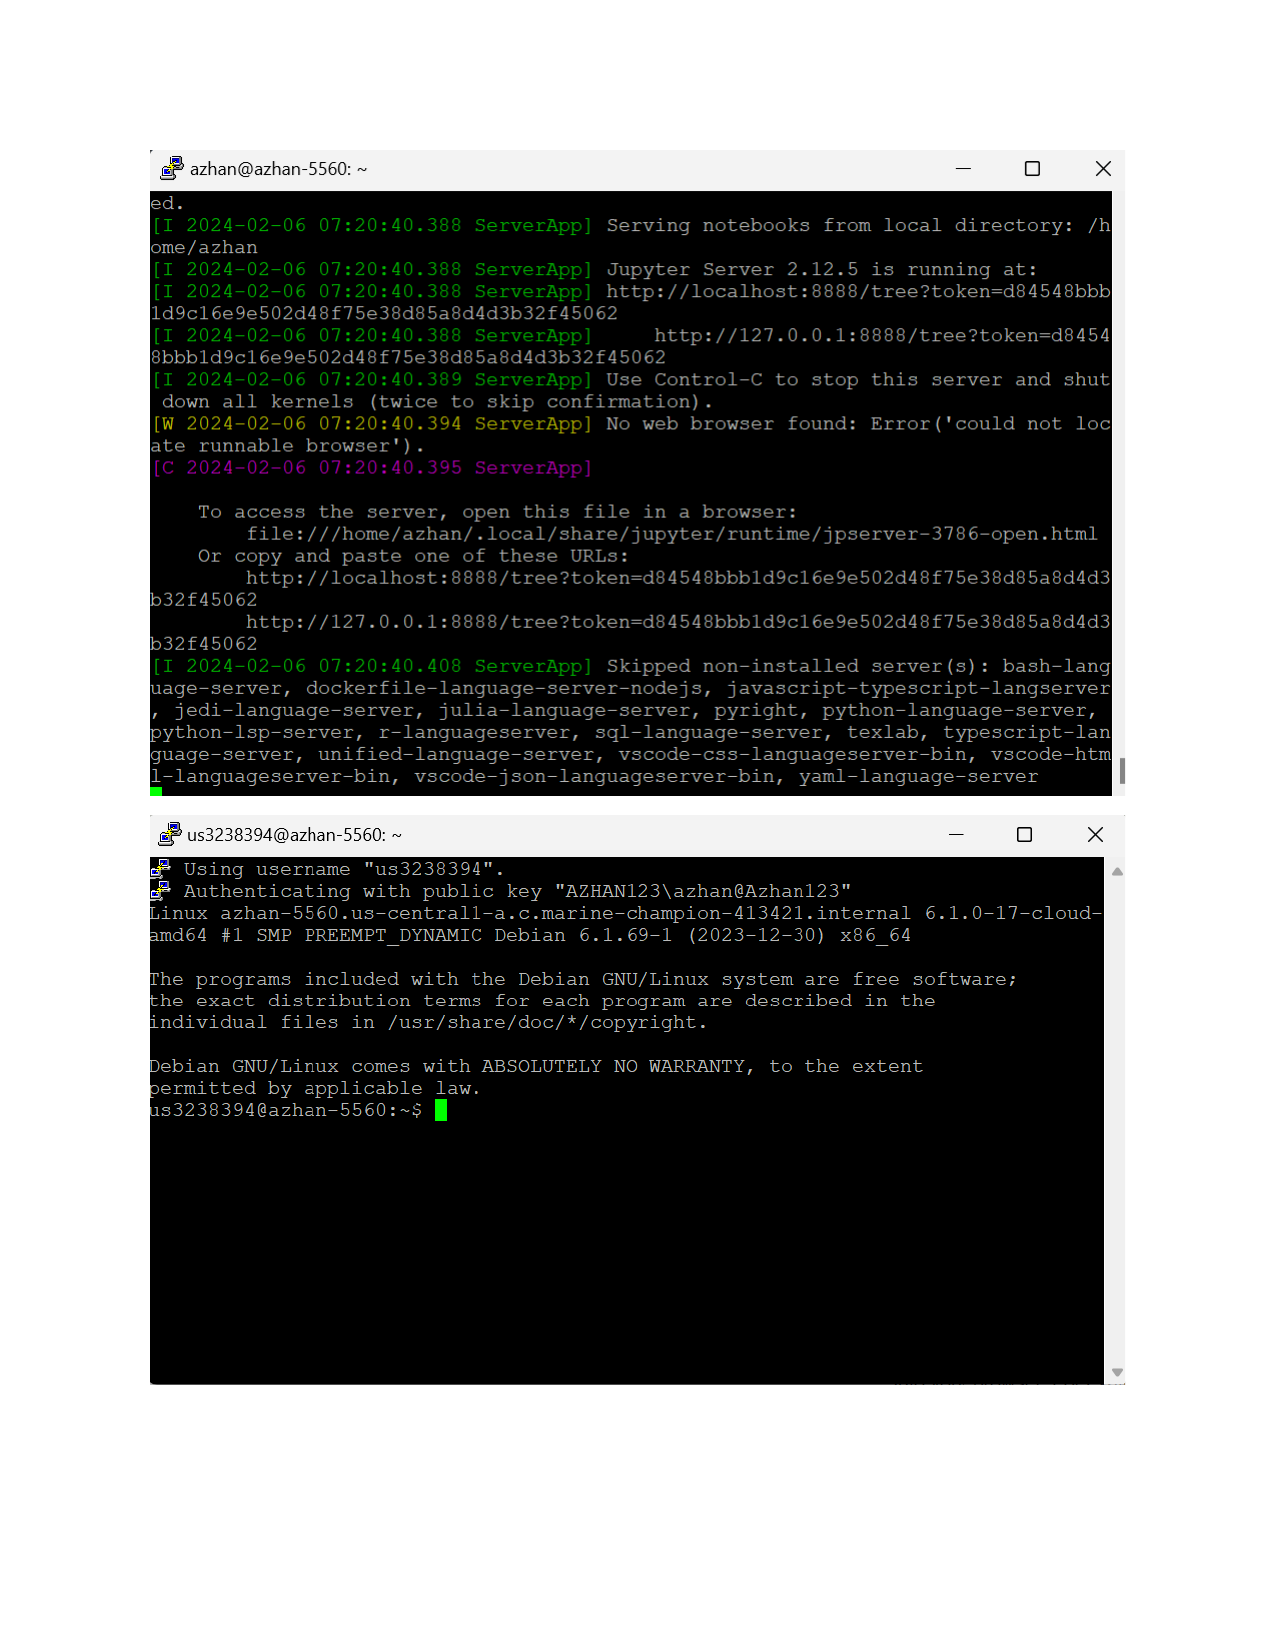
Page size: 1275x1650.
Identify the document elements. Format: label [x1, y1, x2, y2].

picture [150, 815, 1125, 1385]
picture [150, 150, 1125, 796]
